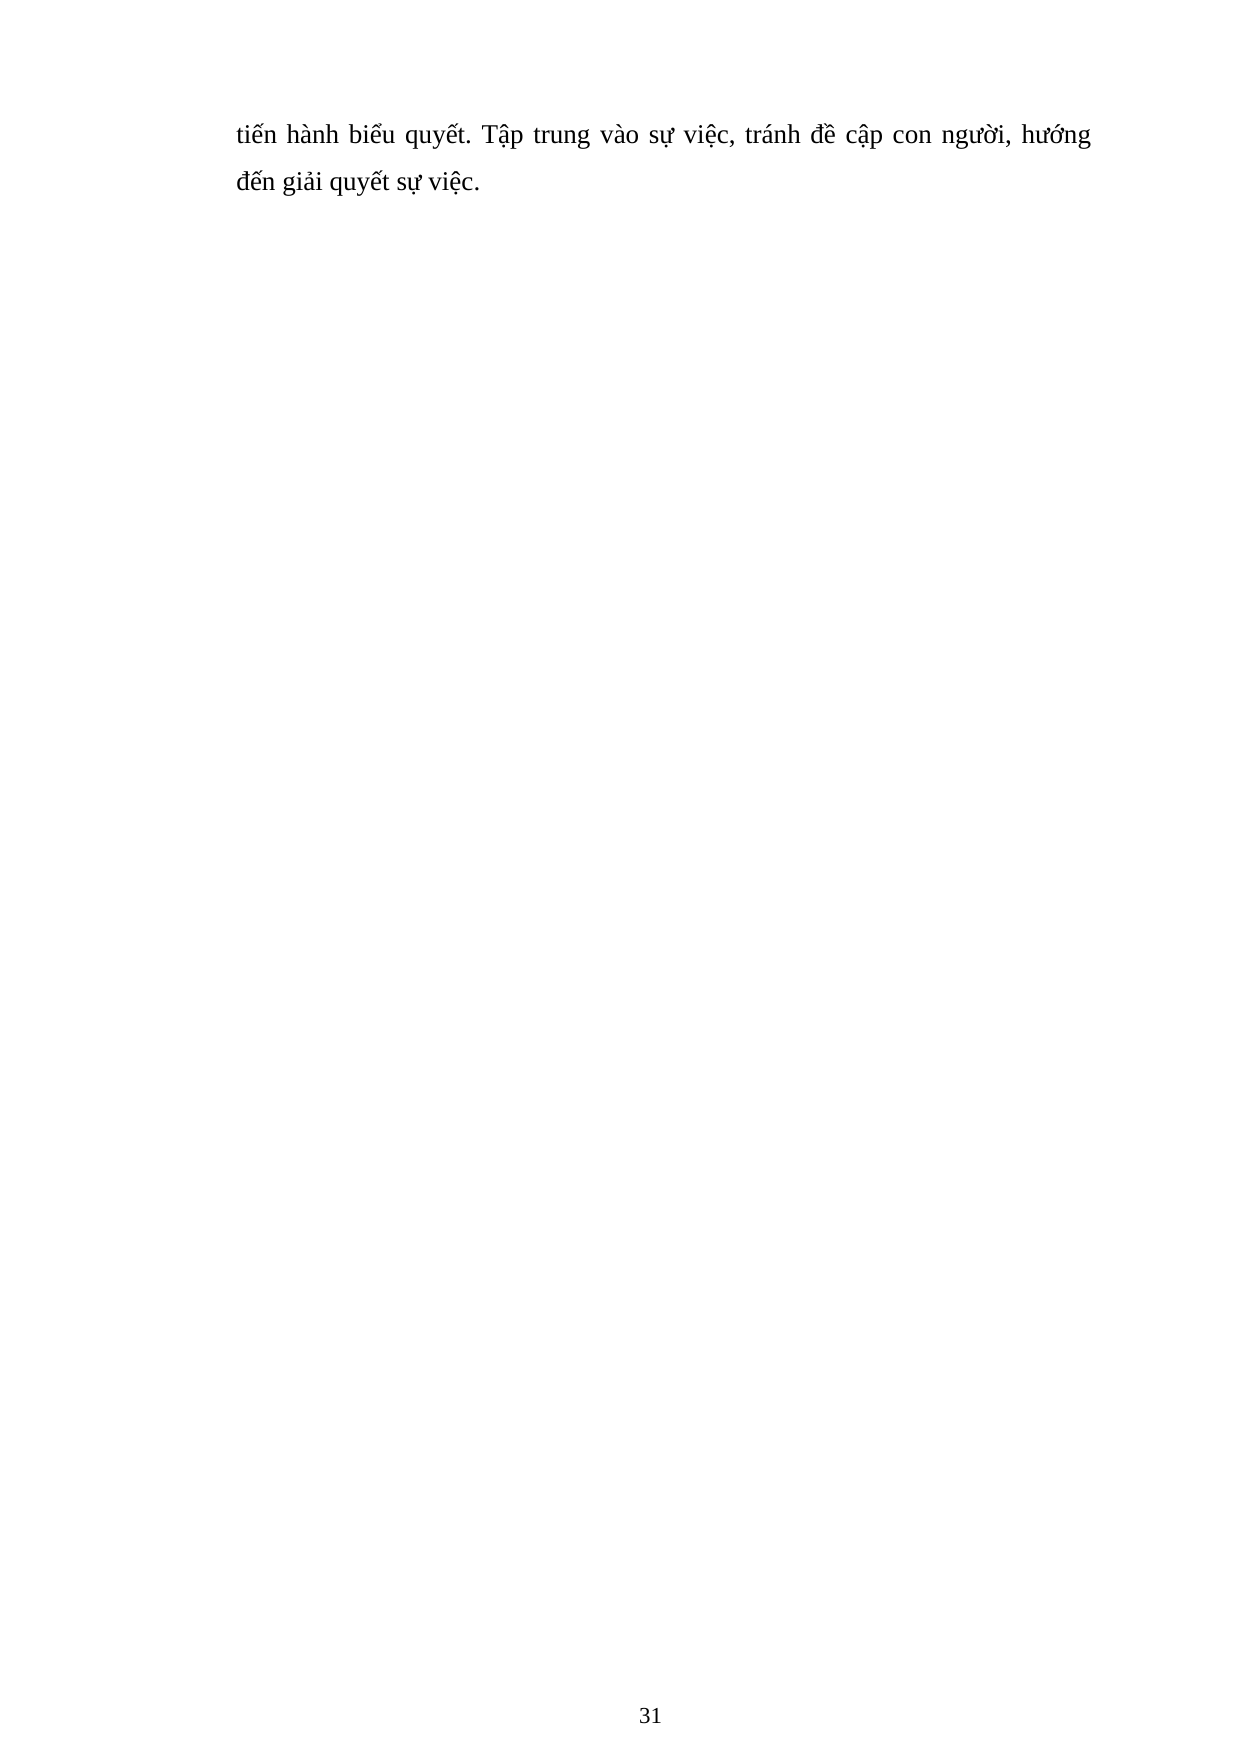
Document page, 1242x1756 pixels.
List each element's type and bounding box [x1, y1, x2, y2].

text [236, 118, 1093, 196]
